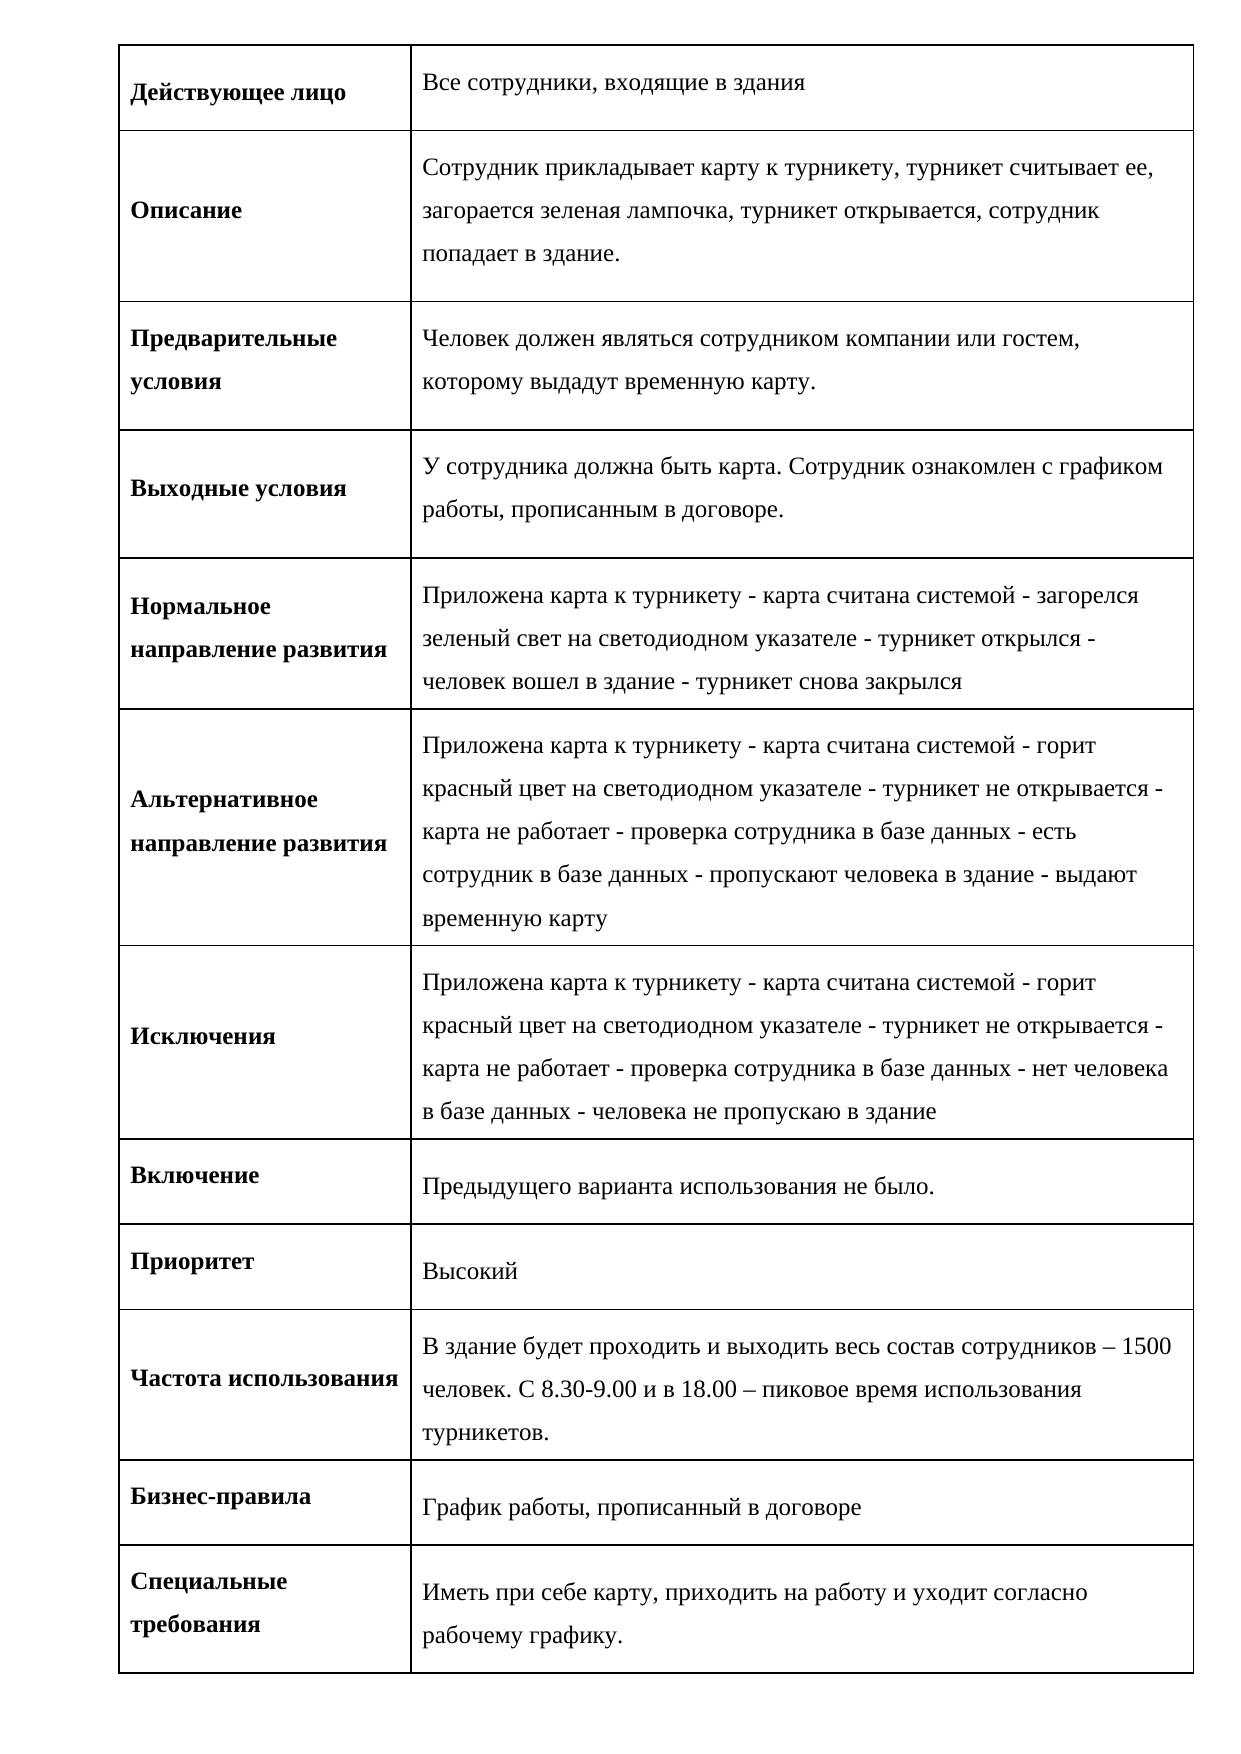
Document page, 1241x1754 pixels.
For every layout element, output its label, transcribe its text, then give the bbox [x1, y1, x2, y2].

table_cell Предыдущего варианта использования не было. [412, 1140, 1193, 1223]
table_cell Сотрудник прикладывает карту к турникету, турникет считывает ее, загорается зеленая лампочка, турникет открывается, сотрудник попадает в здание. [412, 131, 1193, 301]
table_cell Все сотрудники, входящие в здания [412, 46, 1193, 129]
table_cell В здание будет проходить и выходить весь состав сотрудников – 1500 человек. С 8.30-9.00 и в 18.00 – пиковое время использования турникетов. [412, 1310, 1193, 1459]
table_cell Приоритет [120, 1225, 410, 1308]
table_cell Действующее лицо [120, 46, 410, 129]
table_cell Человек должен являться сотрудником компании или гостем, которому выдадут временную карту. [412, 302, 1193, 429]
table_cell График работы, прописанный в договоре [412, 1461, 1193, 1544]
table_cell Специальные требования [120, 1546, 410, 1672]
table_cell Исключения [120, 946, 410, 1138]
table_cell Выходные условия [120, 431, 410, 557]
table_cell Приложена карта к турникету - карта считана системой - горит красный цвет на светодиодном указателе - турникет не открывается - карта не работает - проверка сотрудника в базе данных - нет человека в базе данных - человека не пропускаю в здание [412, 946, 1193, 1138]
table_cell Бизнес-правила [120, 1461, 410, 1544]
table_cell Приложена карта к турникету - карта считана системой - горит красный цвет на светодиодном указателе - турникет не открывается - карта не работает - проверка сотрудника в базе данных - есть сотрудник в базе данных - пропускают человека в здание - выдают временную карту [412, 710, 1193, 944]
table_cell У сотрудника должна быть карта. Сотрудник ознакомлен с графиком работы, прописанным в договоре. [412, 431, 1193, 557]
table_cell Частота использования [120, 1310, 410, 1459]
table_cell Включение [120, 1140, 410, 1223]
table_cell Описание [120, 131, 410, 301]
table_cell Приложена карта к турникету - карта считана системой - загорелся зеленый свет на светодиодном указателе - турникет открылся - человек вошел в здание - турникет снова закрылся [412, 559, 1193, 708]
table_cell Нормальное направление развития [120, 559, 410, 708]
table_cell Альтернативное направление развития [120, 710, 410, 944]
table_cell Предварительные условия [120, 302, 410, 429]
table_cell Высокий [412, 1225, 1193, 1308]
table_cell Иметь при себе карту, приходить на работу и уходит согласно рабочему графику. [412, 1546, 1193, 1672]
